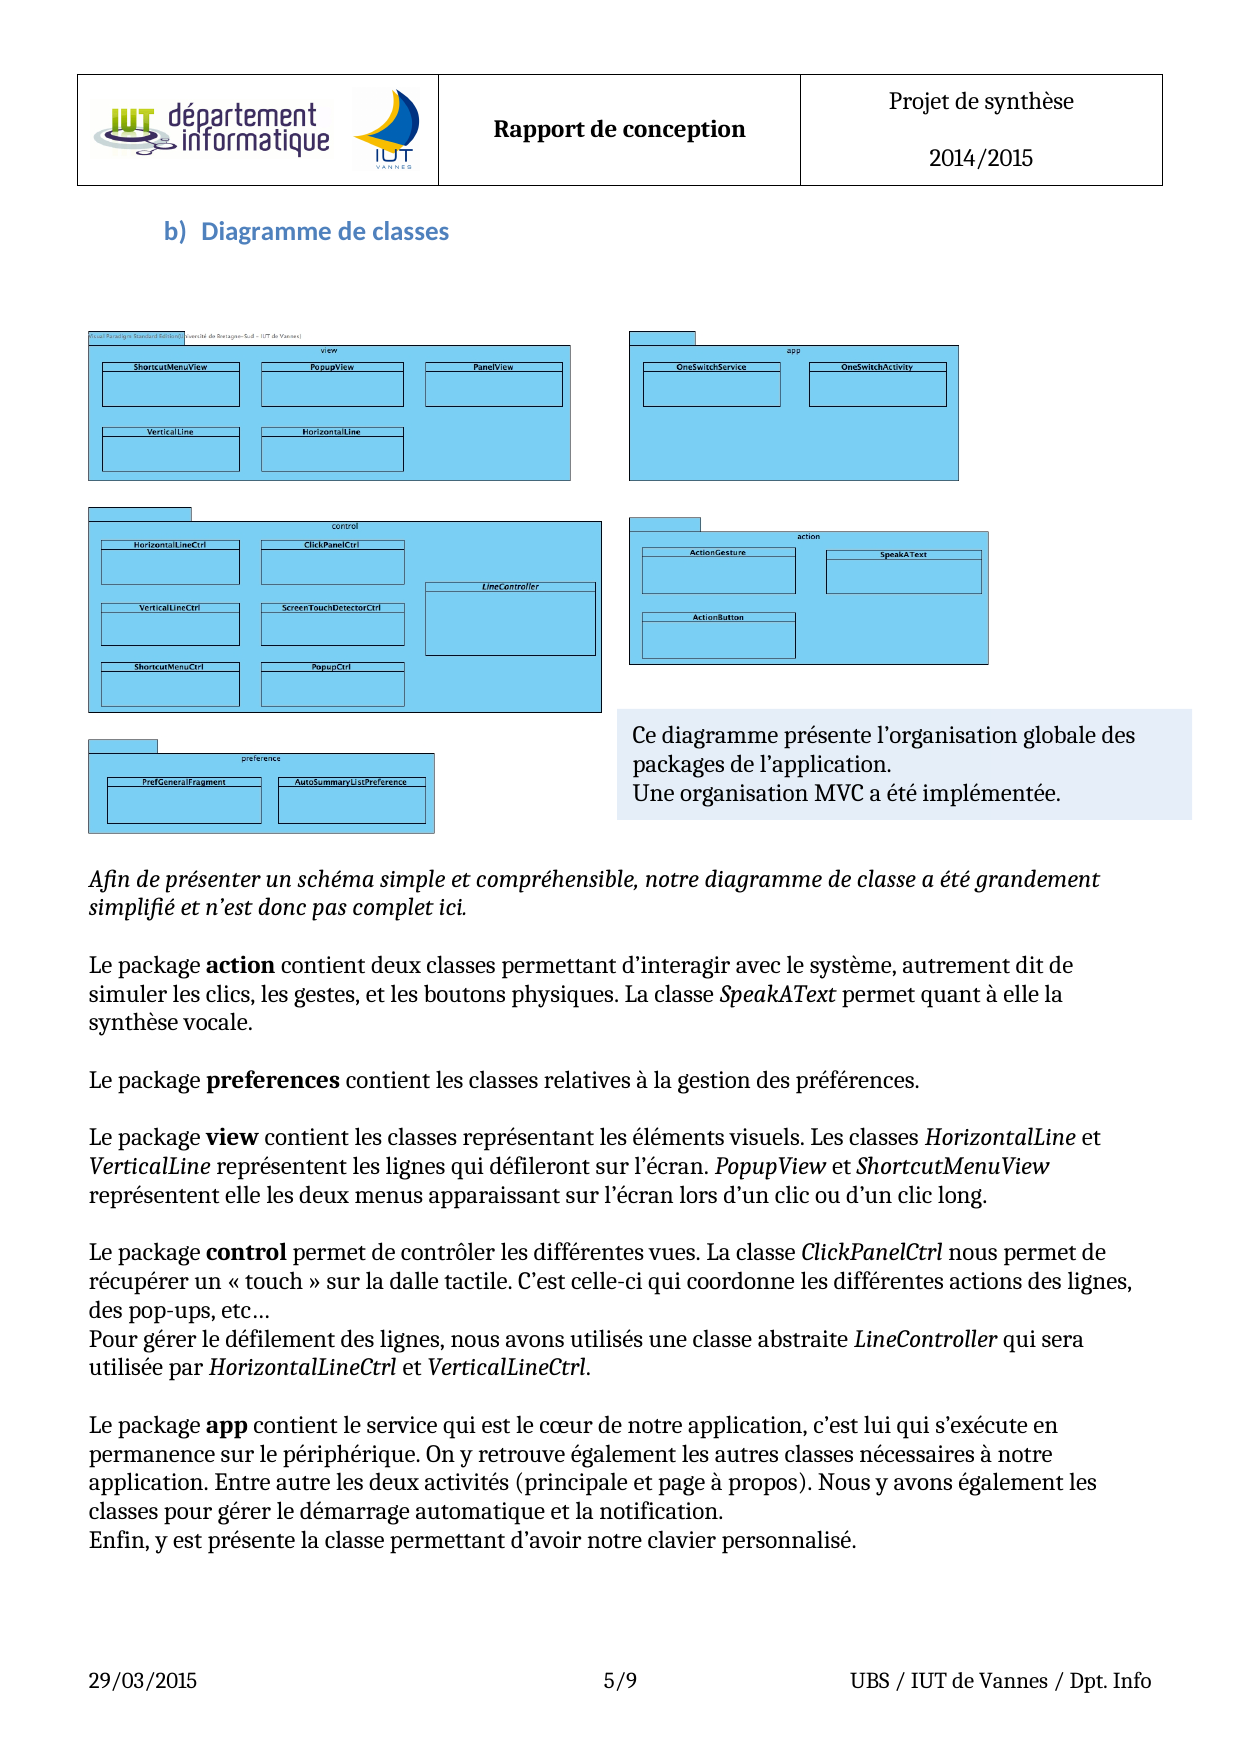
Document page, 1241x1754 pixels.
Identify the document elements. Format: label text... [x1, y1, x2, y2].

picture [88, 331, 991, 836]
text Enfin, y est présente la classe permettant d’avoir notre clavier personnalisé. [89, 1526, 1152, 1554]
text Le package control permet de contrôler les différentes vues. La classe ClickPanelCtrl nous permet de récupérer un « touch » sur la dalle tactile. C’est celle-ci qui coordonne les différentes actions des lignes, des pop-ups, etc… [89, 1238, 1152, 1324]
text Le package view contient les classes représentant les éléments visuels. Les classes HorizontalLine et VerticalLine représentent les lignes qui défileront sur l’écran. PopupView et ShortcutMenuView représentent elle les deux menus apparaissant sur l’écran lors d’un clic ou d’un clic long. [89, 1123, 1152, 1209]
text Le package app contient le service qui est le cœur de notre application, c’est lui qui s’exécute en permanence sur le périphérique. On y retrouve également les autres classes nécessaires à notre application. Entre autre les deux activités (principale et page à propos). Nous y avons également les classes pour gérer le démarrage automatique et la notification. [89, 1411, 1152, 1526]
picture [352, 87, 421, 171]
text Afin de présenter un schéma simple et compréhensible, notre diagramme de classe a été grandement simplifié et n’est donc pas complet ici. [89, 864, 1152, 922]
subtitle Diagramme de classes [164, 214, 1152, 247]
text Le package action contient deux classes permettant d’interagir avec le système, autrement dit de simuler les clics, les gestes, et les boutons physiques. La classe SpeakAText permet quant à elle la synthèse vocale. [89, 951, 1152, 1037]
text Pour gérer le défilement des lignes, nous avons utilisés une classe abstraite LineController qui sera utilisée par HorizontalLineCtrl et VerticalLineCtrl. [89, 1324, 1152, 1382]
picture [89, 99, 334, 159]
text Le package preferences contient les classes relatives à la gestion des préférences. [89, 1066, 1152, 1094]
